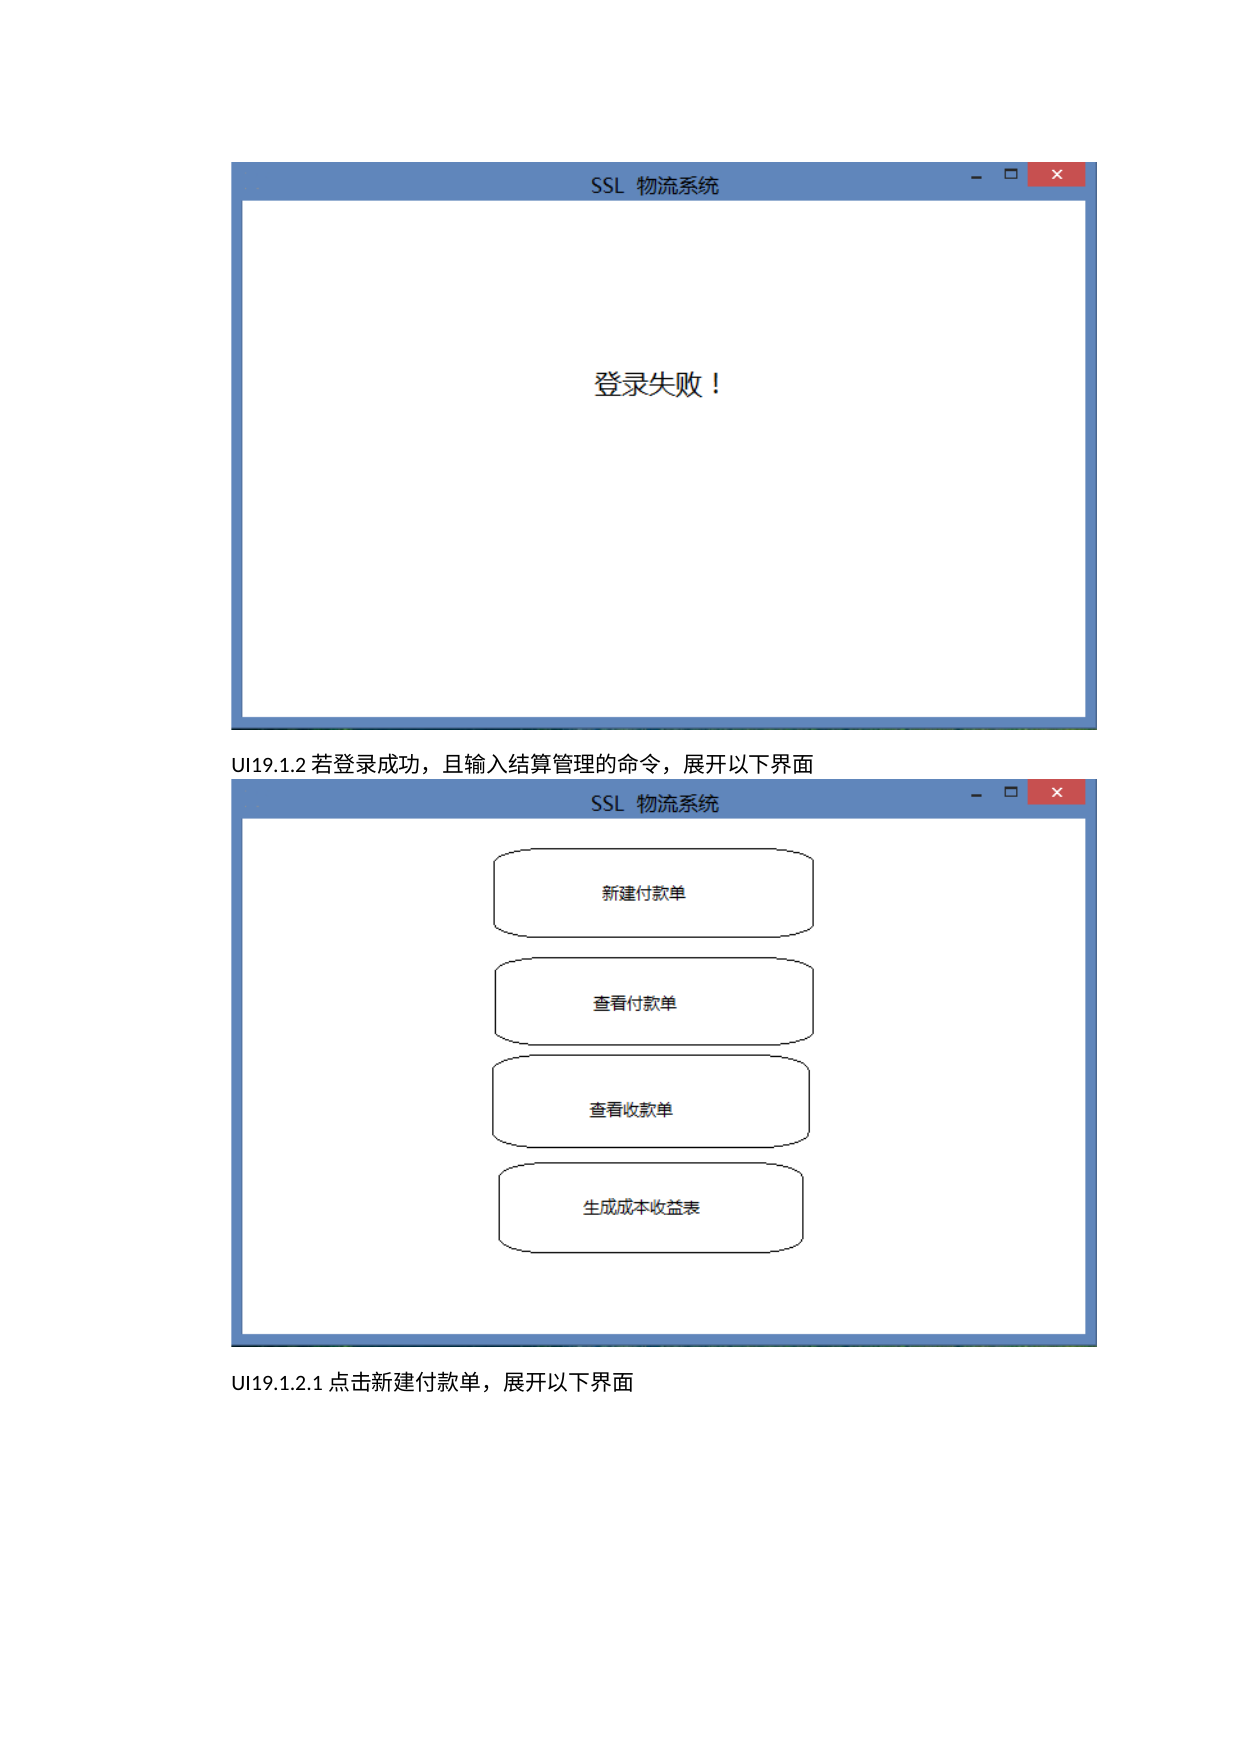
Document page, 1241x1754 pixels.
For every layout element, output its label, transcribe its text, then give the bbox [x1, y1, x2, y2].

picture [231, 779, 1097, 1347]
text UI19.1.2.1 点击新建付款单，展开以下界面 [187, 1364, 1053, 1397]
picture [231, 162, 1097, 730]
text UI19.1.2 若登录成功，且输入结算管理的命令，展开以下界面 [187, 747, 1053, 779]
